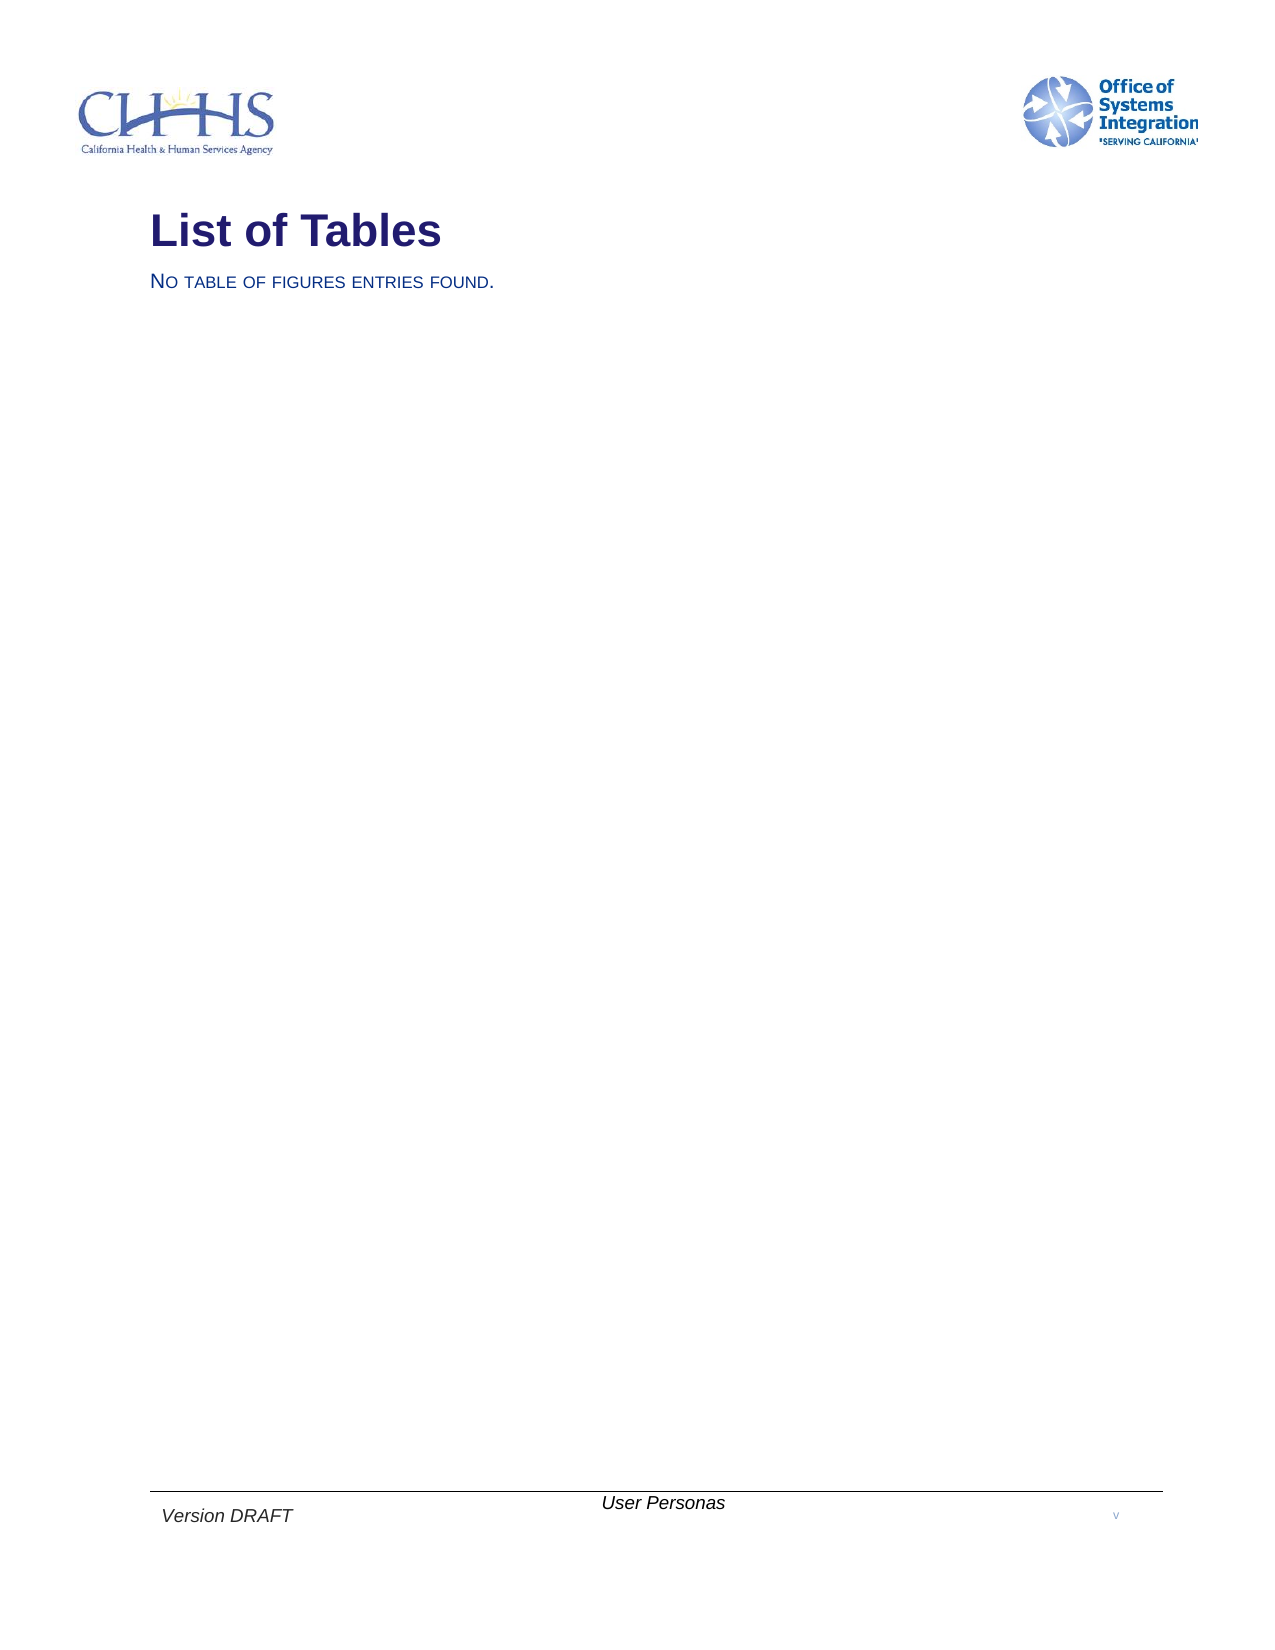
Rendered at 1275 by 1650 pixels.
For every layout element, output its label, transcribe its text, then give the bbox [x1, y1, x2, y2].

picture [75, 87, 277, 156]
picture [1021, 75, 1198, 149]
text No table of figures entries found. [150, 269, 1125, 293]
list List of Tables [150, 204, 1125, 256]
